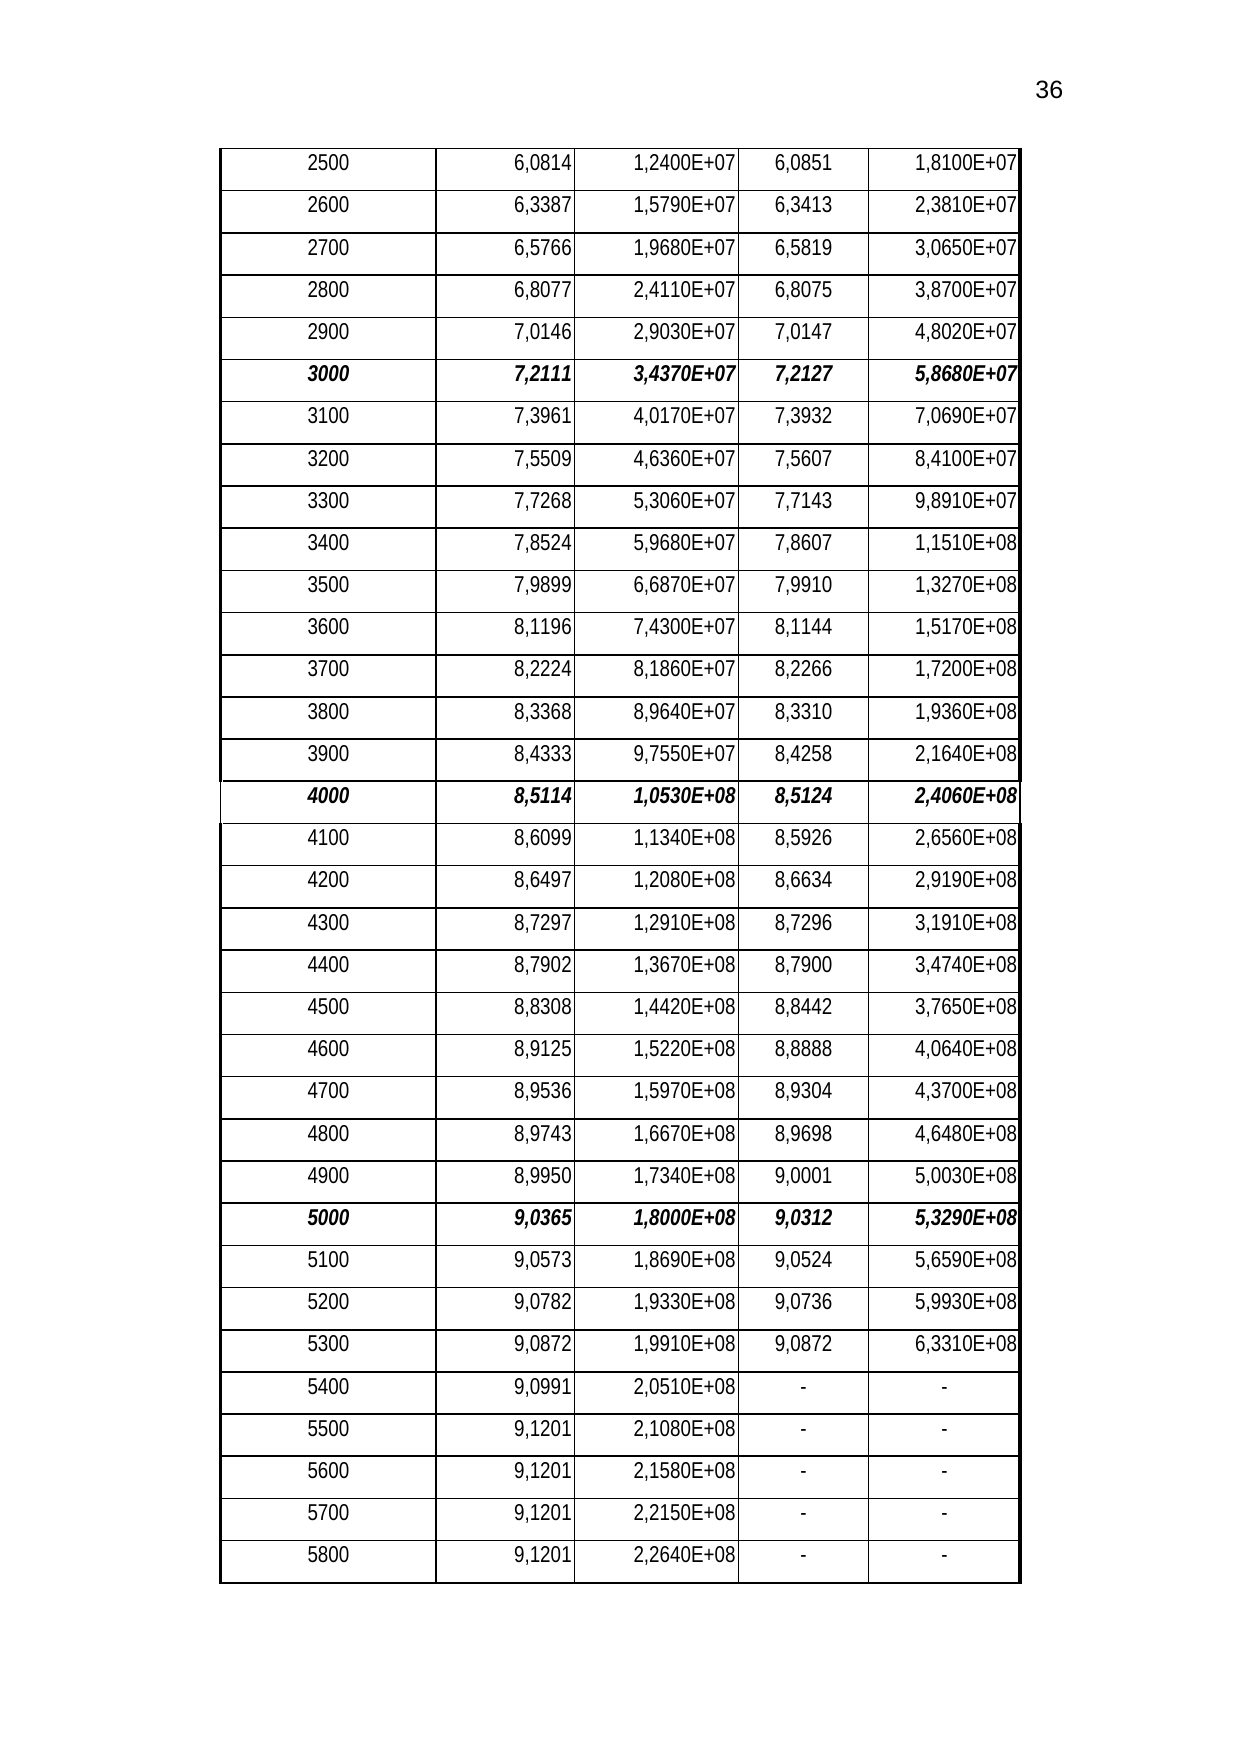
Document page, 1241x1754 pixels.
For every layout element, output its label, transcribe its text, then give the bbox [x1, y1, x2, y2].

table_cell 6,6870E+07 [575, 571, 738, 612]
table_cell 8,9536 [437, 1077, 574, 1118]
table_cell 8,7900 [739, 951, 868, 991]
table_cell 3200 [222, 445, 435, 485]
table_cell 8,5114 [437, 782, 574, 823]
table_cell 1,8690E+08 [575, 1246, 738, 1287]
table_cell 3,1910E+08 [869, 909, 1018, 949]
table_cell 9,0736 [739, 1288, 868, 1329]
table_cell 8,2224 [437, 656, 574, 696]
table_cell 5000 [222, 1204, 435, 1244]
table_cell 3300 [222, 487, 435, 527]
table_cell 3500 [222, 571, 435, 612]
table_cell - [869, 1499, 1018, 1540]
table_cell 3100 [222, 402, 435, 443]
table_cell 7,5509 [437, 445, 574, 485]
table_cell 7,8607 [739, 529, 868, 569]
table_cell 1,2400E+07 [575, 149, 738, 190]
table_cell 8,1196 [437, 613, 574, 654]
table_cell 6,5766 [437, 234, 574, 274]
table_cell - [869, 1415, 1018, 1455]
table_cell 9,0991 [437, 1373, 574, 1413]
table_cell 3,4370E+07 [575, 360, 738, 401]
table_cell 2900 [222, 318, 435, 358]
table_cell 8,9950 [437, 1162, 574, 1202]
table_cell 1,1340E+08 [575, 824, 738, 865]
table_cell 5100 [222, 1246, 435, 1287]
table_cell 9,1201 [437, 1457, 574, 1498]
table_cell 4,3700E+08 [869, 1077, 1018, 1118]
table_cell 4600 [222, 1035, 435, 1076]
table_cell 3000 [222, 360, 435, 401]
table_cell 3,8700E+07 [869, 276, 1018, 316]
table_cell 2600 [222, 191, 435, 232]
table_cell 4700 [222, 1077, 435, 1118]
table_cell 5600 [222, 1457, 435, 1498]
table_cell 4200 [222, 866, 435, 907]
table_cell 1,6670E+08 [575, 1120, 738, 1160]
table_cell 9,0365 [437, 1204, 574, 1244]
table_cell 2,1080E+08 [575, 1415, 738, 1455]
table_cell 4000 [221, 781, 435, 823]
table_cell 5500 [222, 1415, 435, 1455]
table_cell 9,0573 [437, 1246, 574, 1287]
table_cell - [739, 1499, 868, 1540]
table_cell 9,0524 [739, 1246, 868, 1287]
table_cell 6,3413 [739, 191, 868, 232]
table_cell 3,7650E+08 [869, 993, 1018, 1033]
table_cell 5400 [222, 1373, 435, 1413]
table_cell 2,3810E+07 [869, 191, 1018, 232]
table_cell 9,0001 [739, 1162, 868, 1202]
table_cell 8,4100E+07 [869, 445, 1018, 485]
table_cell 5,9930E+08 [869, 1288, 1018, 1329]
table_cell 8,2266 [739, 656, 868, 696]
table_cell - [869, 1541, 1018, 1582]
table_cell 6,0814 [437, 149, 574, 190]
table_cell 8,1144 [739, 613, 868, 654]
table_cell 8,9304 [739, 1077, 868, 1118]
table_cell 5300 [222, 1331, 435, 1371]
table_cell 5,9680E+07 [575, 529, 738, 569]
table_cell 8,9640E+07 [575, 698, 738, 738]
table_cell 1,5170E+08 [869, 613, 1018, 654]
table_cell 1,5790E+07 [575, 191, 738, 232]
table_cell 8,9743 [437, 1120, 574, 1160]
table_cell 1,7340E+08 [575, 1162, 738, 1202]
table_cell 4400 [222, 951, 435, 991]
table_cell - [739, 1415, 868, 1455]
table_cell 7,0147 [739, 318, 868, 358]
table_cell 1,5970E+08 [575, 1077, 738, 1118]
table_cell 7,8524 [437, 529, 574, 569]
table_cell 1,2910E+08 [575, 909, 738, 949]
table_cell 7,5607 [739, 445, 868, 485]
table_cell 9,8910E+07 [869, 487, 1018, 527]
table_cell 9,0872 [437, 1331, 574, 1371]
table_cell 7,7143 [739, 487, 868, 527]
table_cell 9,1201 [437, 1499, 574, 1540]
table_cell 5800 [222, 1541, 435, 1582]
table_cell - [869, 1373, 1018, 1413]
table_cell - [739, 1541, 868, 1582]
table_cell 2,6560E+08 [869, 824, 1018, 865]
table_cell 4500 [222, 993, 435, 1033]
table_cell 8,9125 [437, 1035, 574, 1076]
table_cell 3700 [222, 656, 435, 696]
table_cell 2500 [222, 149, 435, 190]
table_cell 6,8077 [437, 276, 574, 316]
table_cell 7,0690E+07 [869, 402, 1018, 443]
table_cell 1,5220E+08 [575, 1035, 738, 1076]
table_cell 4,0640E+08 [869, 1035, 1018, 1076]
table_cell 2,4110E+07 [575, 276, 738, 316]
table_cell 8,6099 [437, 824, 574, 865]
table_cell 8,9698 [739, 1120, 868, 1160]
table_cell 8,8888 [739, 1035, 868, 1076]
table_cell 2,9190E+08 [869, 866, 1018, 907]
table_cell 6,0851 [739, 149, 868, 190]
table_cell 1,9910E+08 [575, 1331, 738, 1371]
table_cell 7,3932 [739, 402, 868, 443]
table_cell 9,0872 [739, 1331, 868, 1371]
table_cell 1,3270E+08 [869, 571, 1018, 612]
table_cell 9,0312 [739, 1204, 868, 1244]
table_cell 7,2127 [739, 360, 868, 401]
table_cell 5,3060E+07 [575, 487, 738, 527]
table_cell 4300 [222, 909, 435, 949]
table_cell - [739, 1457, 868, 1498]
table_cell 9,7550E+07 [575, 740, 738, 780]
table_cell 8,6634 [739, 866, 868, 907]
table_cell 7,2111 [437, 360, 574, 401]
table_cell 7,3961 [437, 402, 574, 443]
table_cell 2800 [222, 276, 435, 316]
table_cell 9,0782 [437, 1288, 574, 1329]
table_cell 2,1580E+08 [575, 1457, 738, 1498]
table_cell 5,8680E+07 [869, 360, 1018, 401]
table_cell 4,0170E+07 [575, 402, 738, 443]
table_cell 6,8075 [739, 276, 868, 316]
table_cell 3400 [222, 529, 435, 569]
table_cell 1,9680E+07 [575, 234, 738, 274]
table_cell 3900 [222, 740, 435, 780]
table_cell 8,6497 [437, 866, 574, 907]
table_cell 8,3310 [739, 698, 868, 738]
table_cell 7,9910 [739, 571, 868, 612]
table_cell 1,1510E+08 [869, 529, 1018, 569]
table_cell 2,0510E+08 [575, 1373, 738, 1413]
table_cell 3800 [222, 698, 435, 738]
table_cell 3,0650E+07 [869, 234, 1018, 274]
table_cell 2,1640E+08 [869, 740, 1018, 780]
table_cell 3,4740E+08 [869, 951, 1018, 991]
table_cell 7,7268 [437, 487, 574, 527]
table_cell 4,8020E+07 [869, 318, 1018, 358]
table_cell 5700 [222, 1499, 435, 1540]
table_cell 4,6360E+07 [575, 445, 738, 485]
table_cell 8,3368 [437, 698, 574, 738]
table_cell 2,2150E+08 [575, 1499, 738, 1540]
table_cell 2700 [222, 234, 435, 274]
table_cell 8,7296 [739, 909, 868, 949]
table_cell 6,3387 [437, 191, 574, 232]
table_cell 1,7200E+08 [869, 656, 1018, 696]
table_cell 4100 [222, 824, 435, 865]
table_cell 2,4060E+08 [869, 782, 1019, 823]
table_cell 1,0530E+08 [575, 782, 738, 823]
table_cell 8,5124 [739, 782, 868, 823]
table_cell 4,6480E+08 [869, 1120, 1018, 1160]
table_cell 1,8000E+08 [575, 1204, 738, 1244]
table_cell 8,4333 [437, 740, 574, 780]
table_cell 1,4420E+08 [575, 993, 738, 1033]
table_cell 7,0146 [437, 318, 574, 358]
table_cell 5,6590E+08 [869, 1246, 1018, 1287]
table_cell 1,9330E+08 [575, 1288, 738, 1329]
table_cell 8,8308 [437, 993, 574, 1033]
table_cell 2,2640E+08 [575, 1541, 738, 1582]
table_cell 6,5819 [739, 234, 868, 274]
table_cell 9,1201 [437, 1541, 574, 1582]
table_cell 1,2080E+08 [575, 866, 738, 907]
table_cell 8,7902 [437, 951, 574, 991]
table_cell 1,8100E+07 [869, 149, 1018, 190]
table_cell 8,5926 [739, 824, 868, 865]
table_cell 5,0030E+08 [869, 1162, 1018, 1202]
table_cell 9,1201 [437, 1415, 574, 1455]
table_cell 5,3290E+08 [869, 1204, 1018, 1244]
table_cell 4800 [222, 1120, 435, 1160]
table_cell 1,3670E+08 [575, 951, 738, 991]
table_cell 5200 [222, 1288, 435, 1329]
table_cell 1,9360E+08 [869, 698, 1018, 738]
table_cell 8,8442 [739, 993, 868, 1033]
table_cell 6,3310E+08 [869, 1331, 1018, 1371]
table_cell 8,4258 [739, 740, 868, 780]
table_cell - [739, 1373, 868, 1413]
table_cell - [869, 1457, 1018, 1498]
table_cell 2,9030E+07 [575, 318, 738, 358]
table_cell 8,1860E+07 [575, 656, 738, 696]
table_cell 8,7297 [437, 909, 574, 949]
table_cell 4900 [222, 1162, 435, 1202]
table_cell 7,9899 [437, 571, 574, 612]
table_cell 3600 [222, 613, 435, 654]
table_cell 7,4300E+07 [575, 613, 738, 654]
